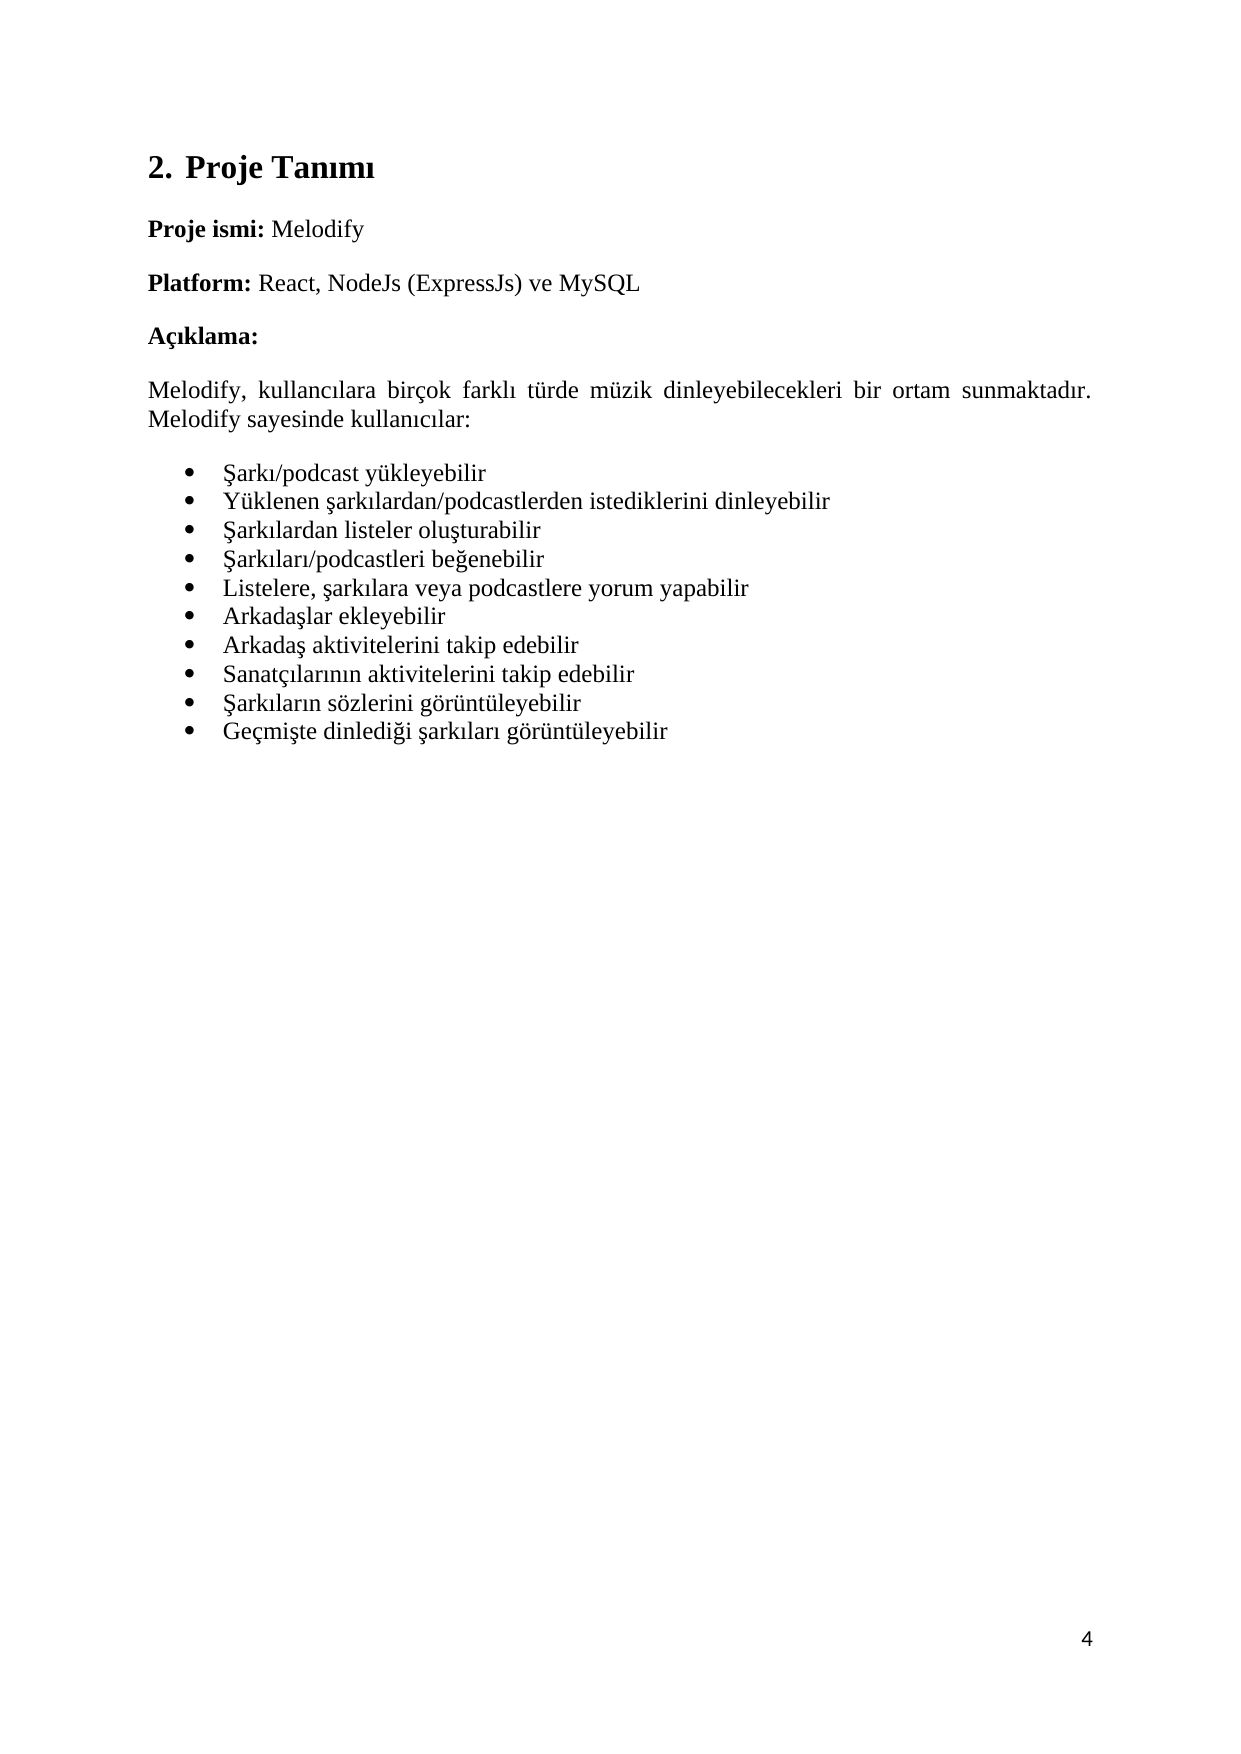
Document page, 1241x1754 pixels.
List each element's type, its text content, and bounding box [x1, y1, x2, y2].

list Şarkılardan listeler oluşturabilir [185, 515, 1093, 544]
list Geçmişte dinlediği şarkıları görüntüleyebilir [185, 716, 1093, 745]
list Şarkıları/podcastleri beğenebilir [185, 544, 1093, 573]
text Platform: React, NodeJs (ExpressJs) ve MySQL [148, 268, 1093, 296]
text Proje ismi: Melodify [148, 214, 1093, 243]
text Melodify, kullancılara birçok farklı türde müzik dinleyebilecekleri bir ortam sunmaktadır. Melodify sayesinde kullanıcılar: [148, 375, 1093, 433]
subtitle Proje Tanımı [148, 148, 1093, 186]
list Arkadaşlar ekleyebilir [185, 601, 1093, 630]
list Listelere, şarkılara veya podcastlere yorum yapabilir [185, 573, 1093, 601]
list Şarkıların sözlerini görüntüleyebilir [185, 688, 1093, 716]
list Şarkı/podcast yükleyebilir [185, 458, 1093, 486]
text Açıklama: [148, 321, 1093, 350]
list Yüklenen şarkılardan/podcastlerden istediklerini dinleyebilir [185, 486, 1093, 515]
list Arkadaş aktivitelerini takip edebilir [185, 630, 1093, 659]
list Sanatçılarının aktivitelerini takip edebilir [185, 659, 1093, 688]
